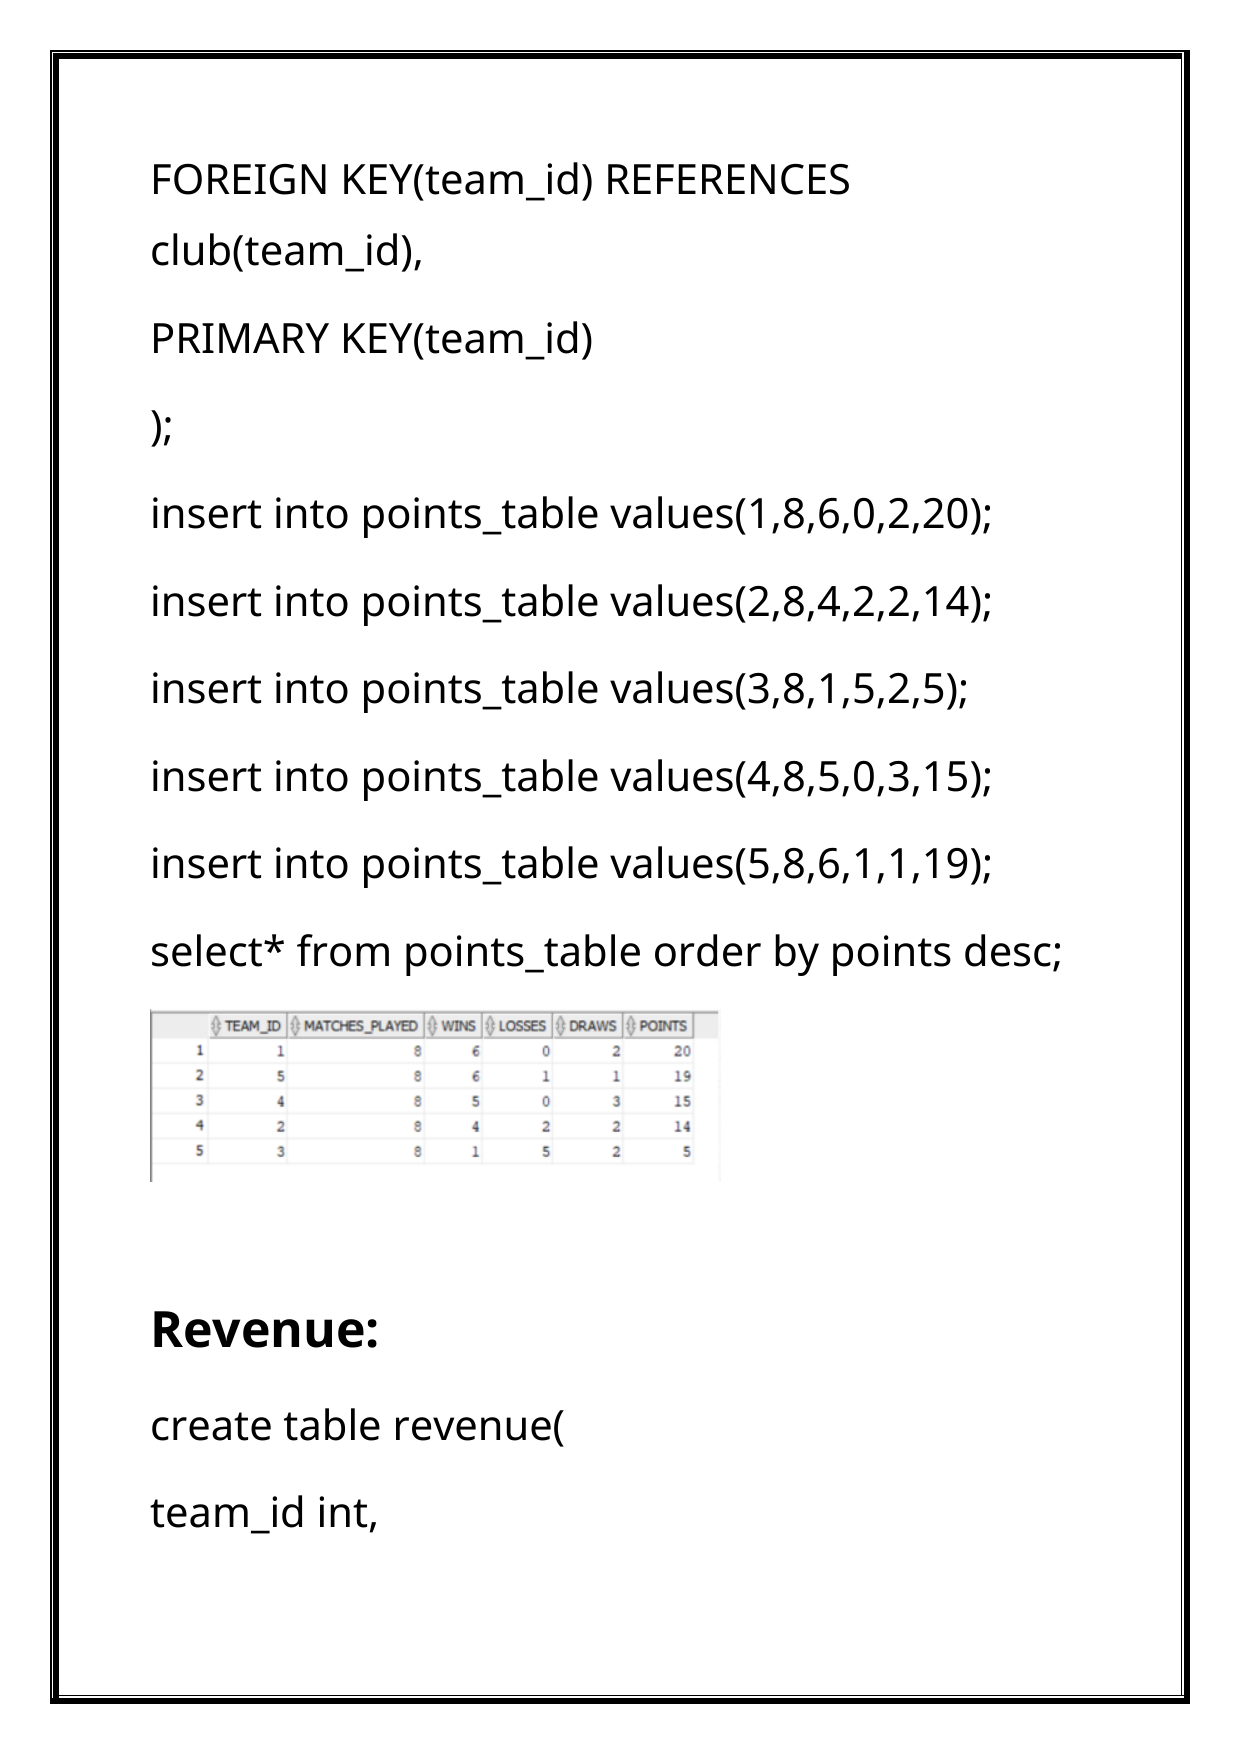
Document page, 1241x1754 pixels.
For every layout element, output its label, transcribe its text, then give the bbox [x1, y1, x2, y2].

text ); [150, 396, 1090, 453]
picture [150, 1009, 722, 1182]
text insert into points_table values(3,8,1,5,2,5); [150, 659, 1090, 716]
text insert into points_table values(1,8,6,0,2,20); [150, 484, 1090, 541]
text Revenue: [150, 1293, 1090, 1362]
text team_id int, [150, 1483, 1090, 1540]
text insert into points_table values(2,8,4,2,2,14); [150, 571, 1090, 628]
text FOREIGN KEY(team_id) REFERENCES club(team_id), [150, 150, 1090, 278]
text PRIMARY KEY(team_id) [150, 308, 1090, 365]
text select* from points_table order by points desc; [150, 922, 1090, 978]
text insert into points_table values(4,8,5,0,3,15); [150, 747, 1090, 803]
text insert into points_table values(5,8,6,1,1,19); [150, 834, 1090, 891]
text create table revenue( [150, 1395, 1090, 1452]
